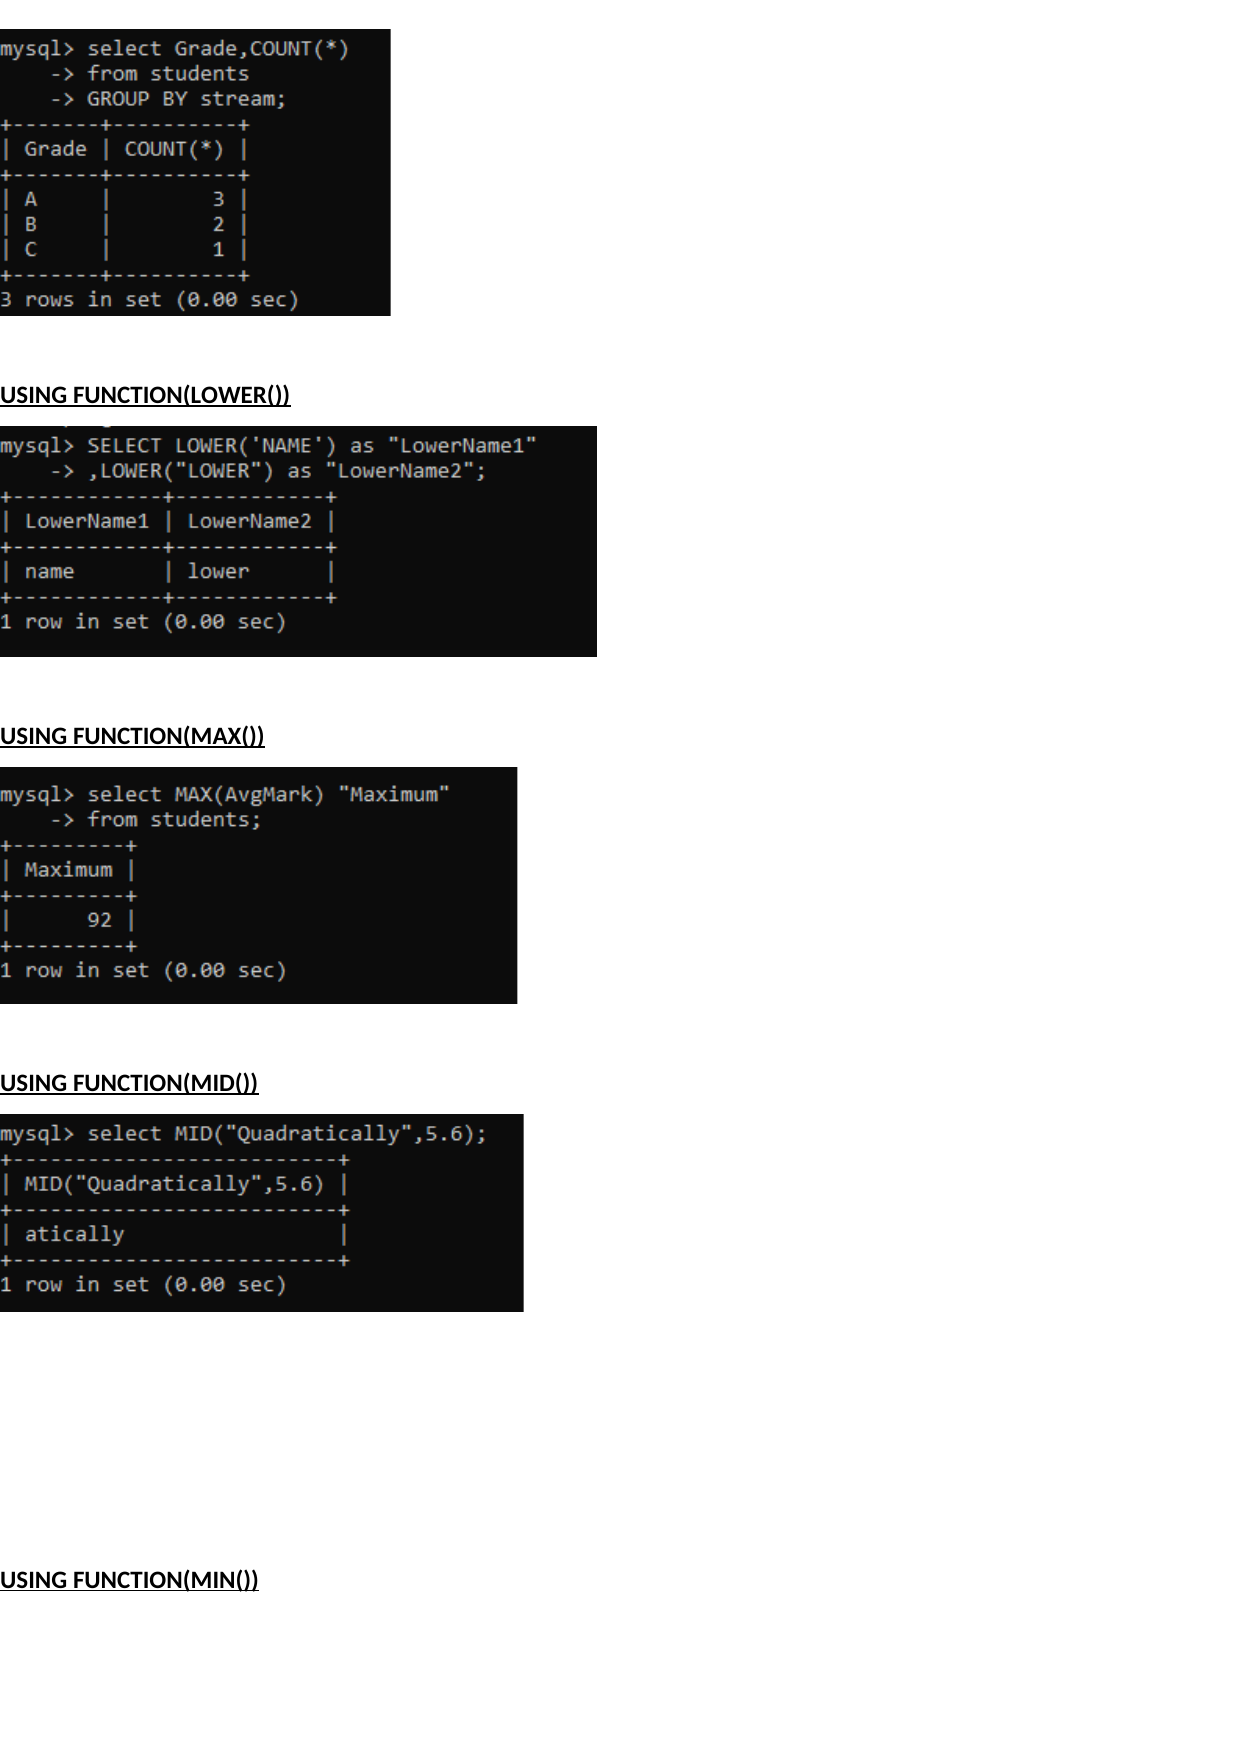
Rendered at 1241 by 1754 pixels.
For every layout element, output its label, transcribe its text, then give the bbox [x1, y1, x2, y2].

picture [0, 767, 518, 1004]
picture [0, 29, 391, 316]
text USING FUNCTION(MID()) [0, 1067, 1110, 1098]
picture [0, 426, 597, 657]
text USING FUNCTION(MAX()) [0, 720, 1110, 751]
picture [0, 1114, 524, 1312]
text USING FUNCTION(LOWER()) [0, 379, 1110, 410]
text USING FUNCTION(MIN()) [0, 1564, 1110, 1594]
